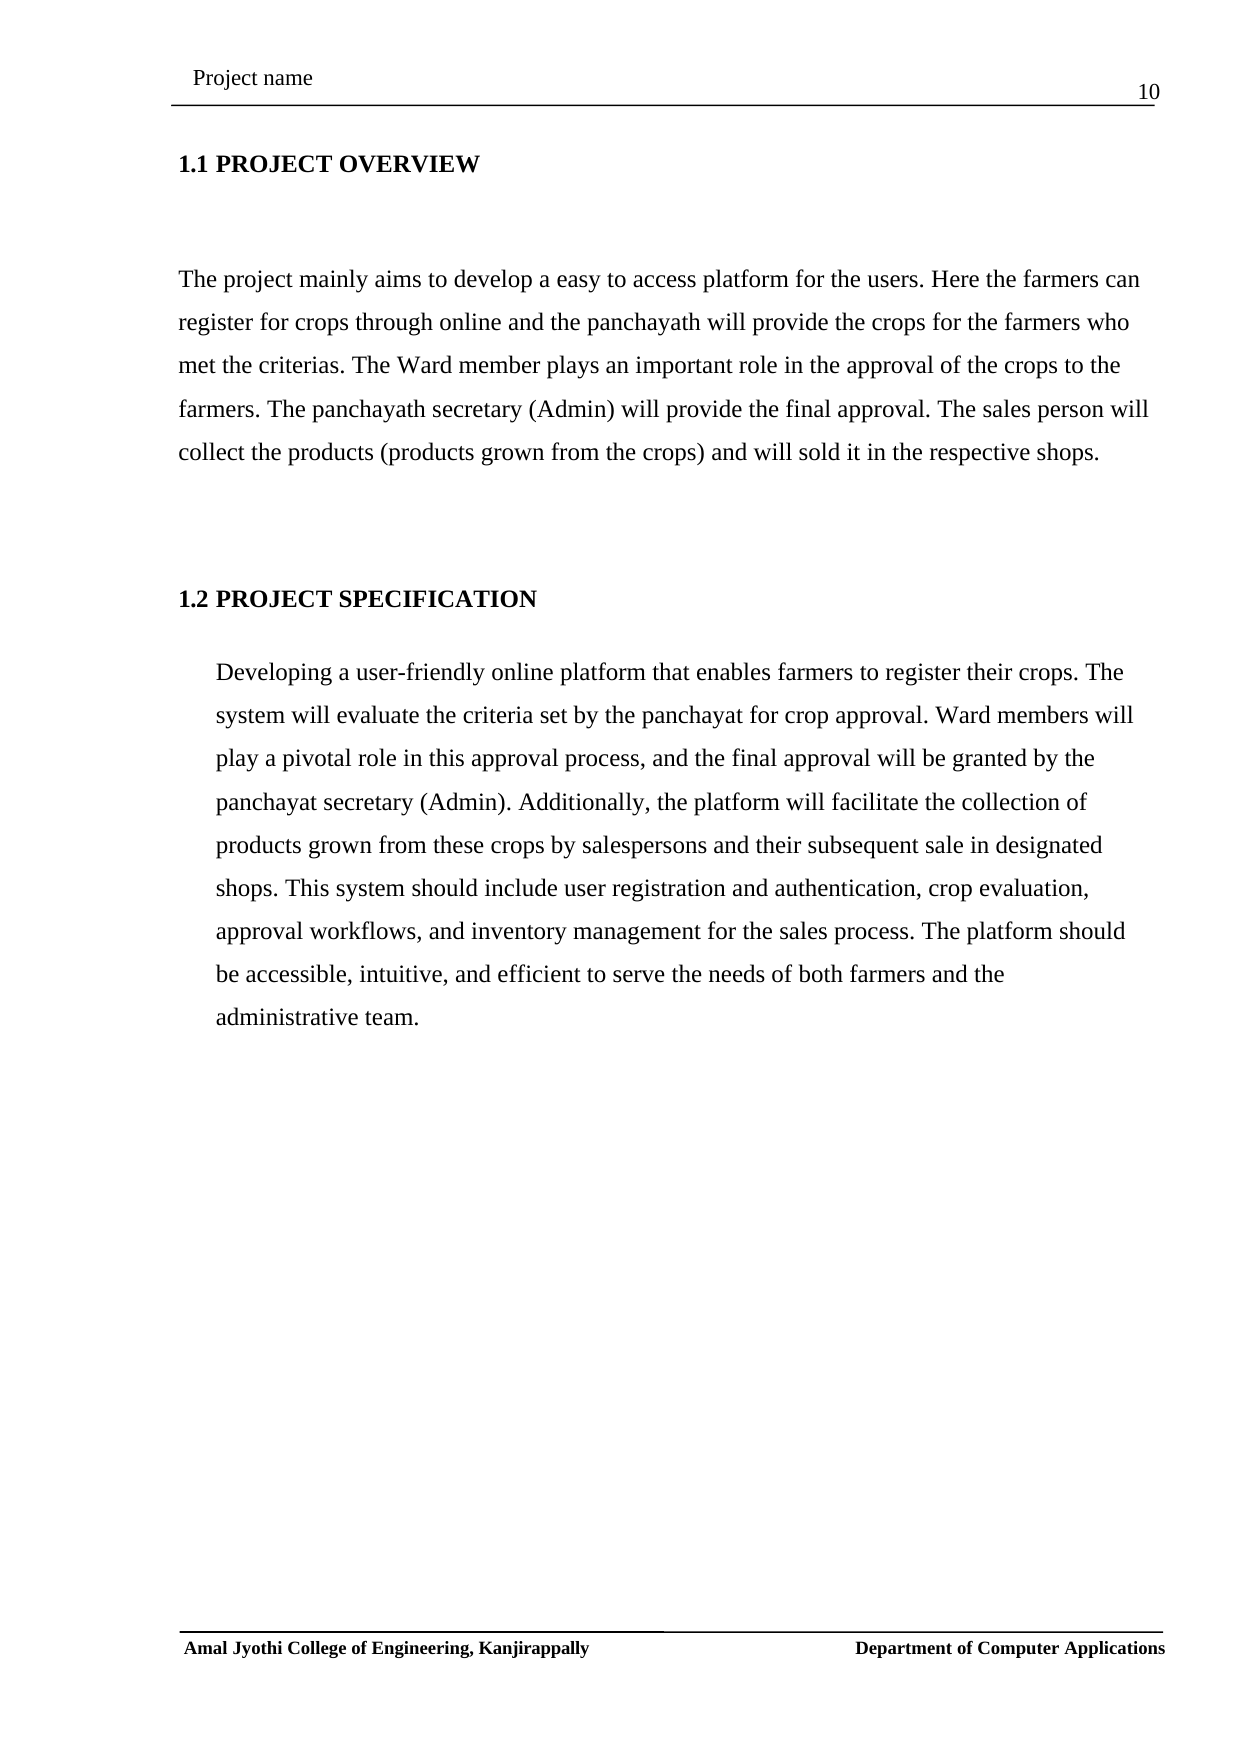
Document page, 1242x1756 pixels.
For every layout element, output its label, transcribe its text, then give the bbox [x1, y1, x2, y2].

text Developing a user-friendly online platform that enables farmers to register their crops. The system will evaluate the criteria set by the panchayat for crop approval. Ward members will play a pivotal role in this approval process, and the final approval will be granted by the panchayat secretary (Admin). Additionally, the platform will facilitate the collection of products grown from these crops by salespersons and their subsequent sale in designated shops. This system should include user registration and authentication, crop evaluation, approval workflows, and inventory management for the sales process. The platform should be accessible, intuitive, and efficient to serve the needs of both farmers and the administrative team. [216, 657, 1153, 1031]
subtitle PROJECT SPECIFICATION [178, 584, 1017, 613]
text The project mainly aims to develop a easy to access platform for the users. Here the farmers can register for crops through online and the panchayath will provide the crops for the farmers who met the criterias. The Ward member plays an important role in the approval of the crops to the farmers. The panchayath secretary (Admin) will provide the final approval. The sales person will collect the products (products grown from the crops) and will sold it in the respective shops. [178, 264, 1153, 466]
subtitle PROJECT OVERVIEW [178, 149, 1017, 178]
